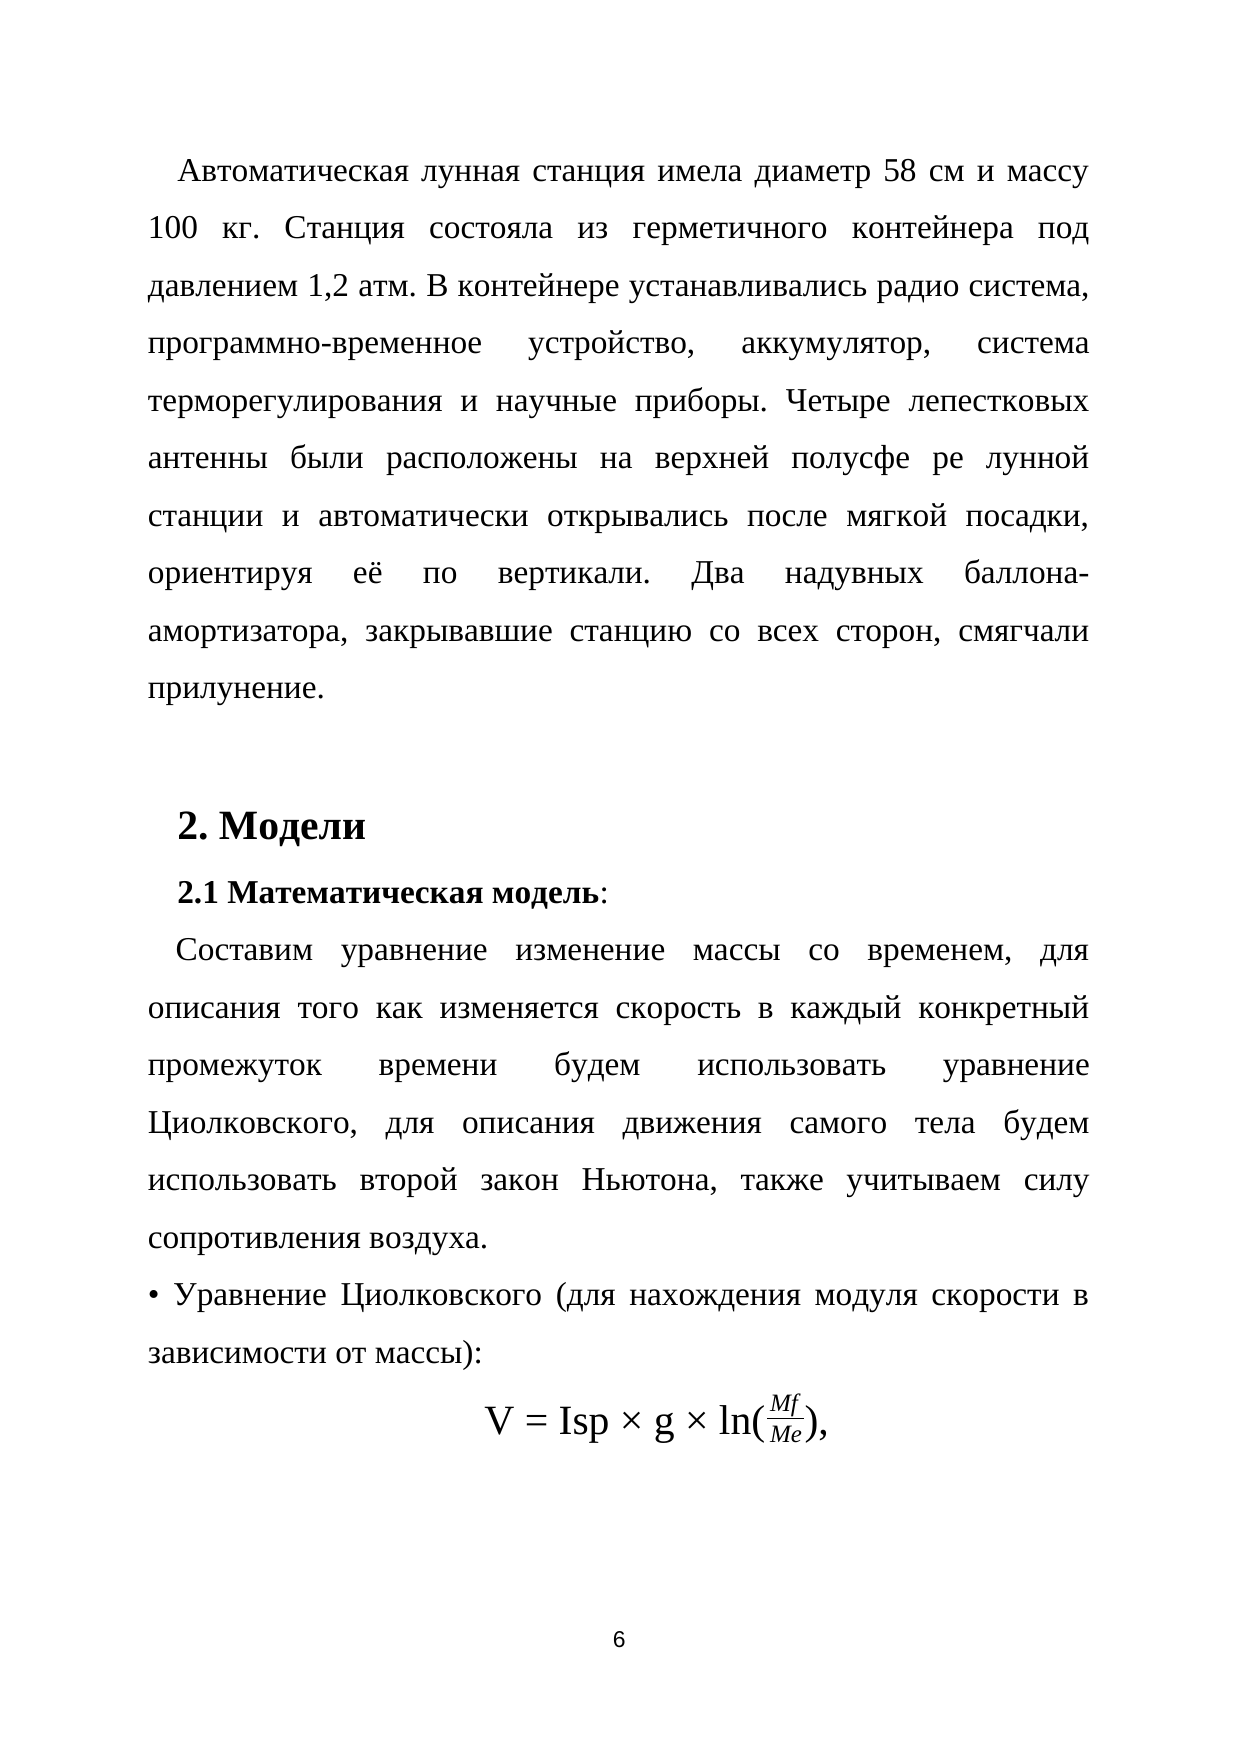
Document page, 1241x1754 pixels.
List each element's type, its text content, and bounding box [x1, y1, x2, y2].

text Составим уравнение изменение массы со временем, для описания того как изменяется скорость в каждый конкретный промежуток времени будем использовать уравнение Циолковского, для описания движения самого тела будем использовать второй закон Ньютона, также учитываем силу сопротивления воздуха. [148, 930, 1090, 1256]
text 2. Модели [148, 800, 1090, 848]
text • Уравнение Циолковского (для нахождения модуля скорости в зависимости от массы): [148, 1275, 1090, 1371]
text 2.1 Математическая модель: [148, 872, 1090, 911]
text V = Isp × g × ln(), [148, 1390, 1090, 1449]
text Автоматическая лунная станция имела диаметр 58 см и массу 100 кг. Станция состояла из герметичного контейнера под давлением 1,2 атм. В контейнере устанавливались радио система, программно-временное устройство, аккумулятор, система терморегулирования и научные приборы. Четыре лепестковых антенны были расположены на верхней полусфе ре лунной станции и автоматически открывались после мягкой посадки, ориентируя её по вертикали. Два надувных баллона-амортизатора, закрывавшие станцию со всех сторон, смягчали прилунение. [148, 150, 1090, 706]
